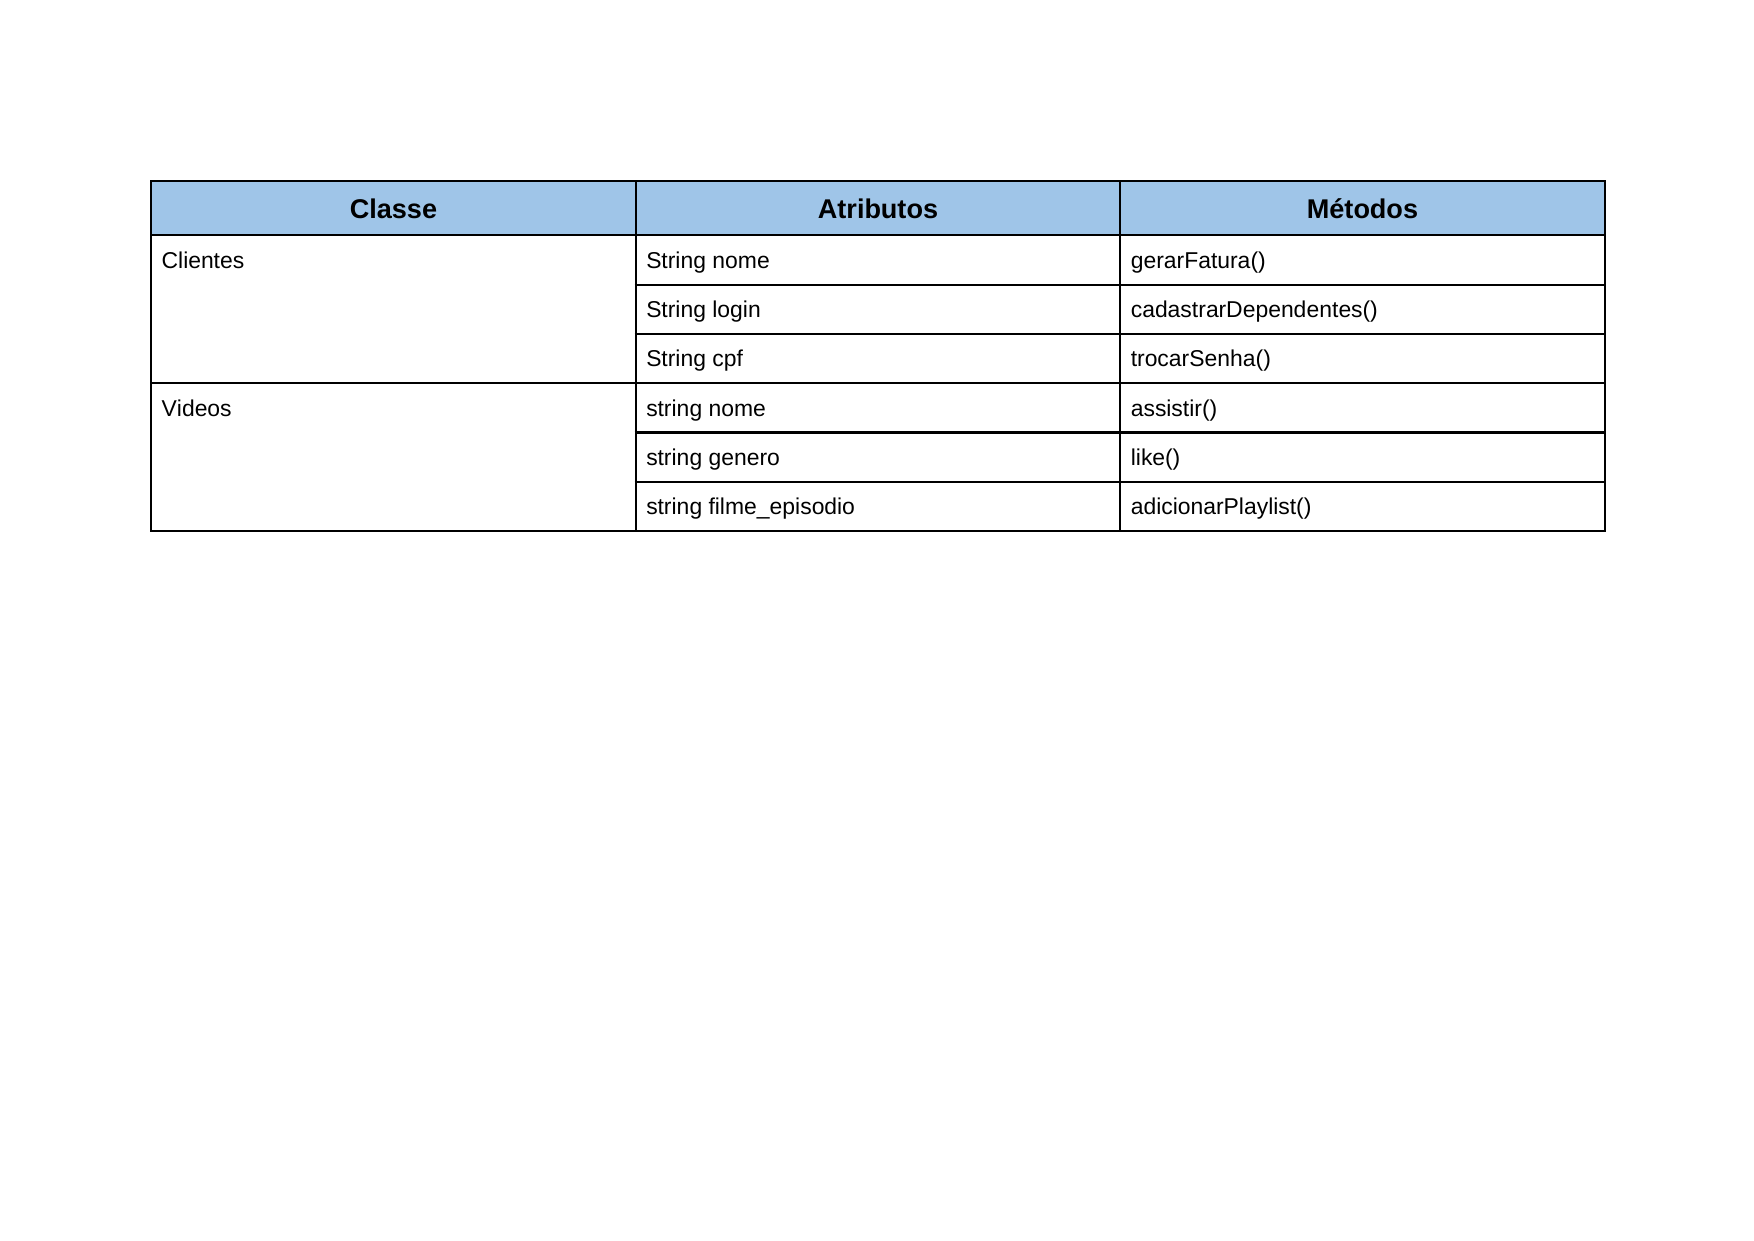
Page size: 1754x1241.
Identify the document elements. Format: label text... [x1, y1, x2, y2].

table_header Classe [152, 182, 635, 234]
table_cell String cpf [637, 335, 1119, 382]
table_cell adicionarPlaylist() [1121, 483, 1604, 530]
table_cell trocarSenha() [1121, 335, 1604, 382]
table_cell Videos [152, 384, 635, 530]
table_cell cadastrarDependentes() [1121, 286, 1604, 333]
table_cell string nome [637, 384, 1119, 431]
table_cell gerarFatura() [1121, 236, 1604, 284]
table_cell string genero [637, 434, 1119, 481]
table_cell like() [1121, 434, 1604, 481]
table_cell String login [637, 286, 1119, 333]
table_cell assistir() [1121, 384, 1604, 431]
table_cell String nome [637, 236, 1119, 284]
table_cell Clientes [152, 236, 635, 382]
table_cell string filme_episodio [637, 483, 1119, 530]
table_header Atributos [637, 182, 1119, 234]
table_header Métodos [1121, 182, 1604, 234]
